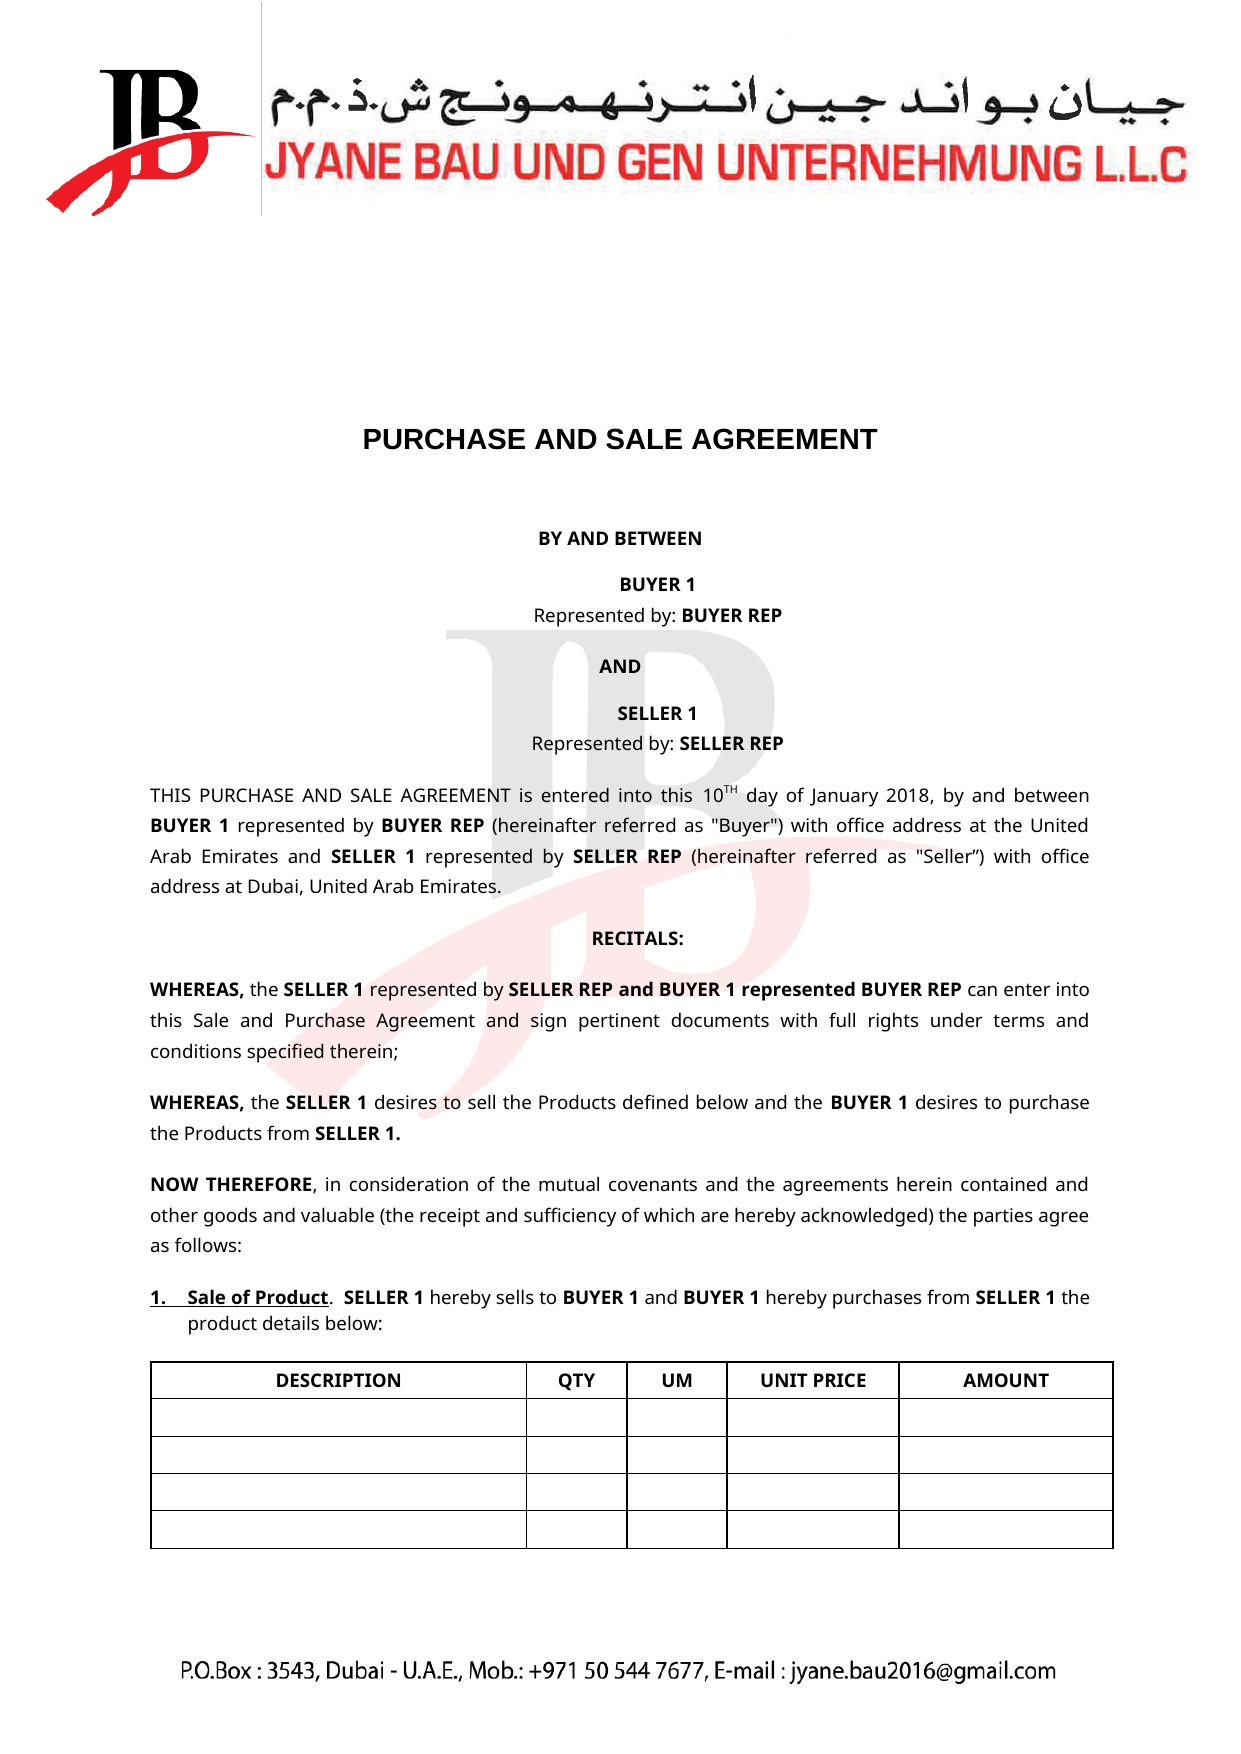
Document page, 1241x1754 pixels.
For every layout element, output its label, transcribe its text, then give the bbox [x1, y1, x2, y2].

table_cell [900, 1474, 1112, 1510]
text WHEREAS, the SELLER 1 desires to sell the Products defined below and the BUYER 1 desires to purchase the Products from SELLER 1. [150, 1089, 1090, 1146]
table_cell [728, 1474, 898, 1510]
table_cell [728, 1437, 898, 1473]
table_header UNIT PRICE [728, 1363, 898, 1398]
text WHEREAS, the SELLER 1 represented by SELLER REP and BUYER 1 represented BUYER REP can enter into this Sale and Purchase Agreement and sign pertinent documents with full rights under terms and conditions specified therein; [150, 977, 1090, 1063]
table_cell [152, 1474, 526, 1510]
table_header DESCRIPTION [152, 1363, 526, 1398]
list Represented by: BUYER REP [225, 602, 1090, 628]
table_cell [628, 1437, 726, 1473]
table_header AMOUNT [900, 1363, 1112, 1398]
text AND [150, 653, 1090, 679]
list SELLER 1 [225, 700, 1090, 725]
table_cell [152, 1399, 526, 1436]
table_cell [728, 1511, 898, 1548]
table_cell [152, 1511, 526, 1548]
list Represented by: SELLER REP [225, 731, 1090, 756]
text THIS PURCHASE AND SALE AGREEMENT is entered into this 10TH day of January 2018, by and between BUYER 1 represented by BUYER REP (hereinafter referred as "Buyer") with office address at the United Arab Emirates and SELLER 1 represented by SELLER REP (hereinafter referred as "Seller”) with office address at Dubai, United Arab Emirates. [150, 782, 1090, 899]
table_cell [527, 1474, 626, 1510]
table_header QTY [527, 1363, 626, 1398]
table_header UM [628, 1363, 726, 1398]
table_cell [152, 1437, 526, 1473]
text RECITALS: [150, 925, 1090, 951]
table_cell [527, 1511, 626, 1548]
table_cell [628, 1511, 726, 1548]
table_cell [628, 1399, 726, 1436]
list BUYER 1 [225, 571, 1090, 597]
text BY AND BETWEEN [150, 525, 1090, 551]
picture [0, 1, 1236, 1747]
text PURCHASE AND SALE AGREEMENT [150, 422, 1090, 455]
table_cell [527, 1437, 626, 1473]
table_cell [527, 1399, 626, 1436]
table_cell [900, 1511, 1112, 1548]
table_cell [728, 1399, 898, 1436]
table_cell [900, 1437, 1112, 1473]
table_cell [900, 1399, 1112, 1436]
table_cell [628, 1474, 726, 1510]
list Sale of Product. SELLER 1 hereby sells to BUYER 1 and BUYER 1 hereby purchases from SELLER 1 the product details below: [150, 1284, 1090, 1335]
text NOW THEREFORE, in consideration of the mutual covenants and the agreements herein contained and other goods and valuable (the receipt and sufficiency of which are hereby acknowledged) the parties agree as follows: [150, 1172, 1090, 1258]
